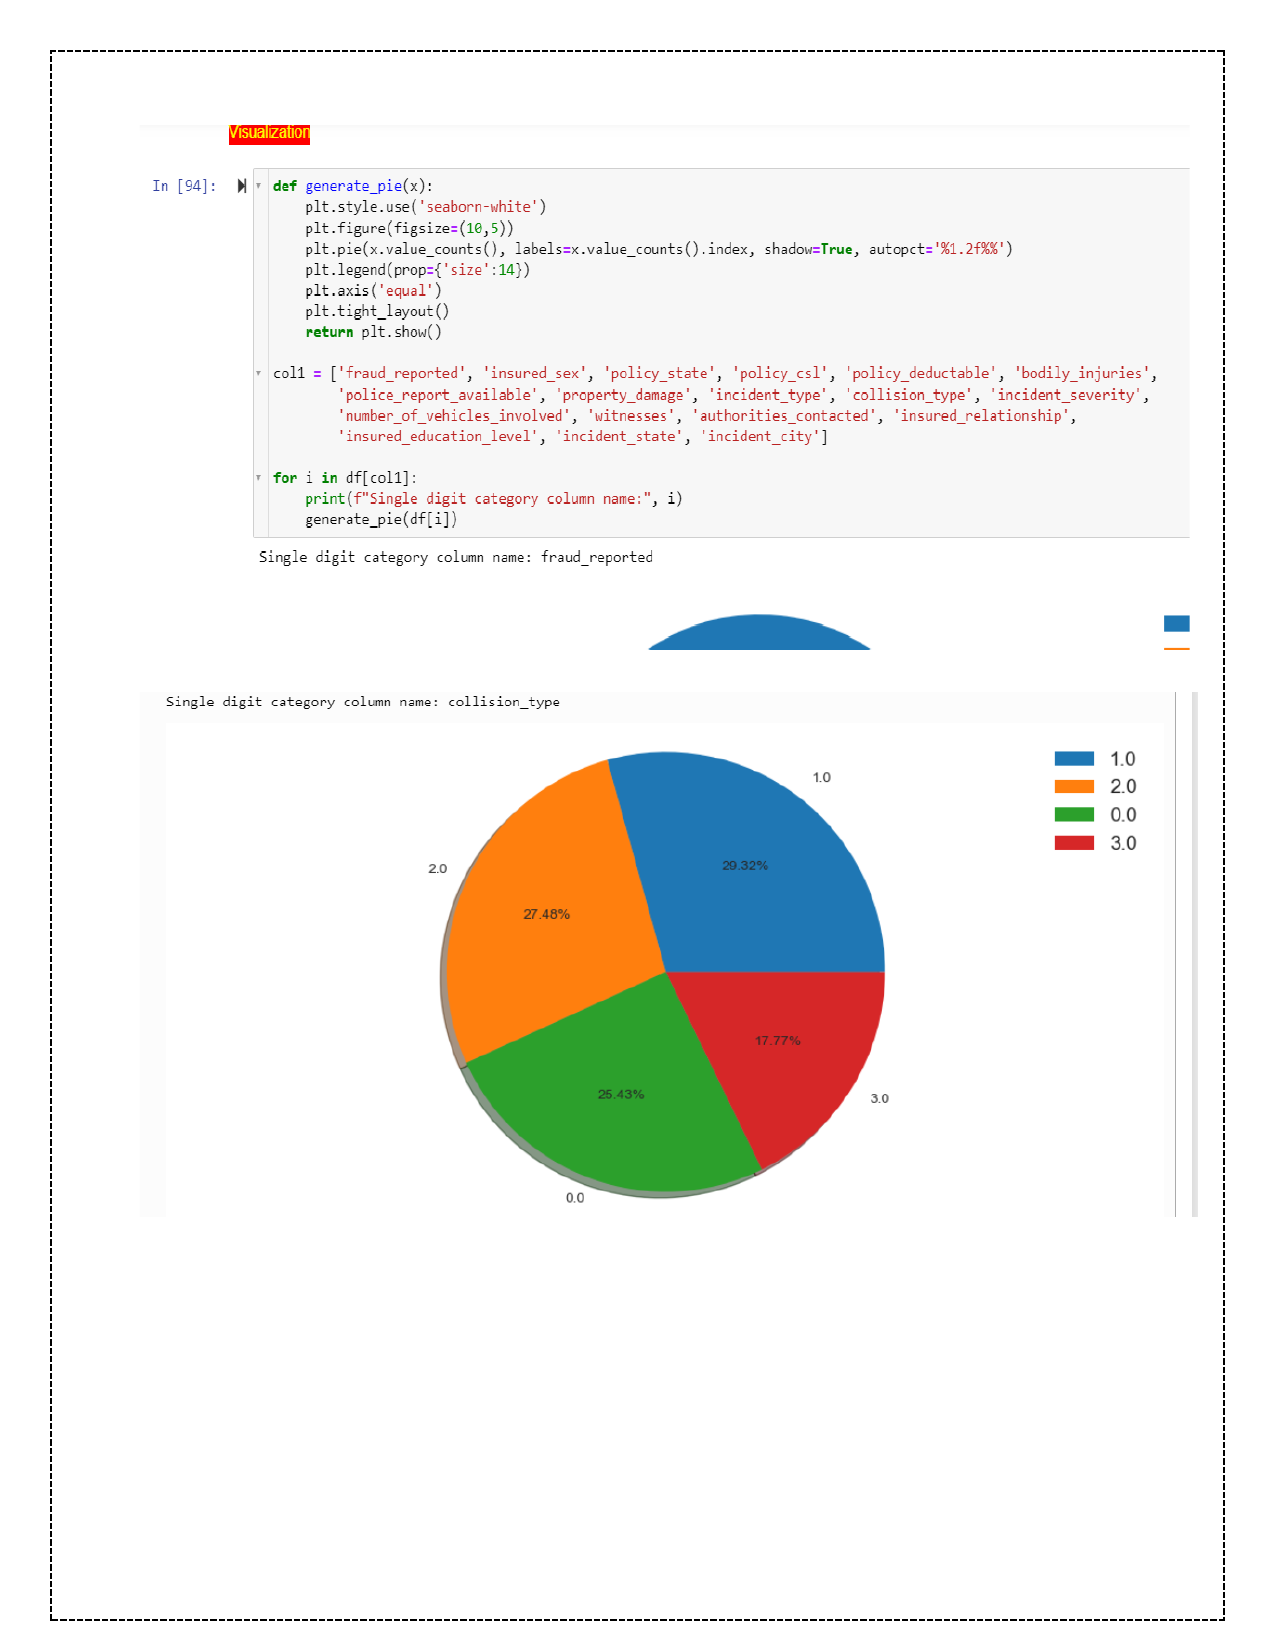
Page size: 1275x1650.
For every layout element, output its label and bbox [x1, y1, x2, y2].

picture [139, 125, 1190, 650]
picture [139, 692, 1198, 1217]
